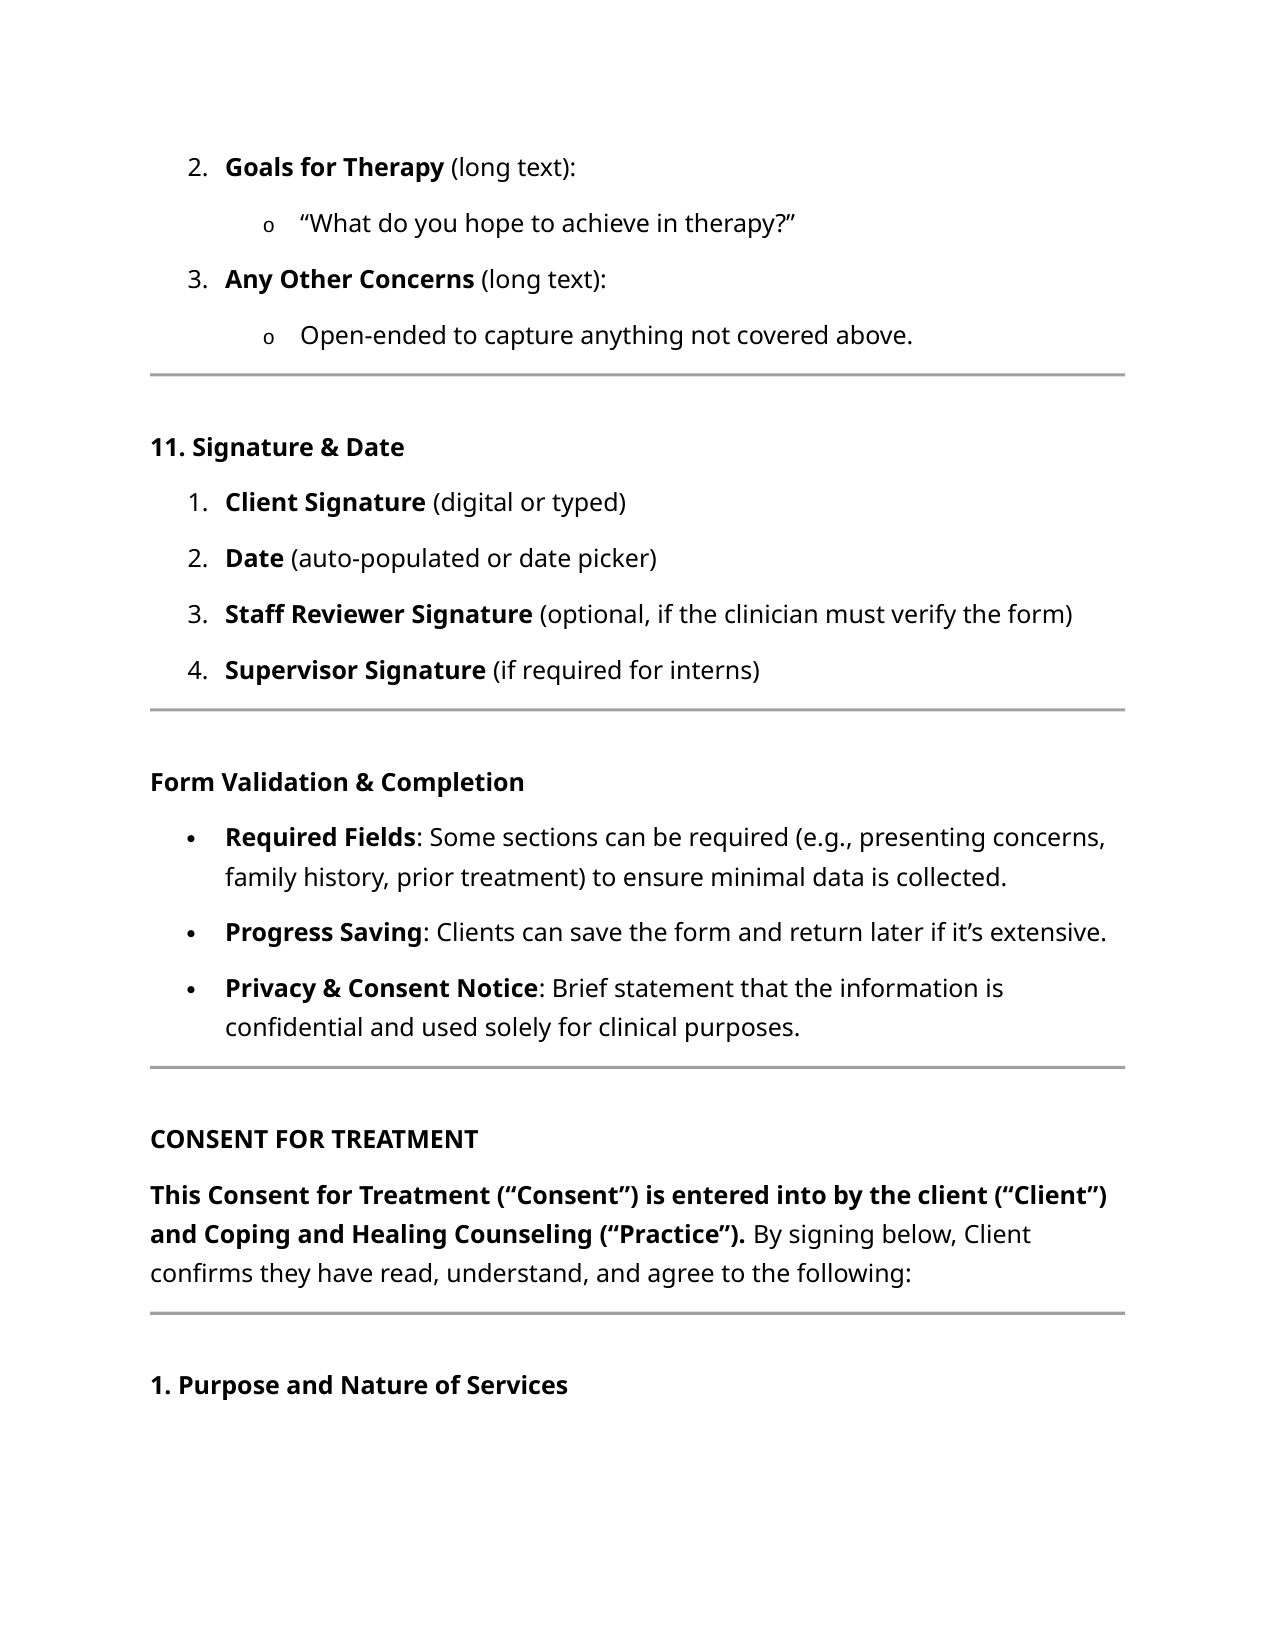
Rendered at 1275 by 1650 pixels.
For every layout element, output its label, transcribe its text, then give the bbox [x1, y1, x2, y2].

text 11. Signature & Date [150, 429, 1125, 463]
list Supervisor Signature (if required for interns) [187, 652, 1125, 687]
list Client Signature (digital or typed) [187, 485, 1125, 519]
list Privacy & Consent Notice: Brief statement that the information is confidential and used solely for clinical purposes. [187, 971, 1125, 1044]
text This Consent for Treatment (“Consent”) is entered into by the client (“Client”) and Coping and Healing Counseling (“Practice”). By signing below, Client confirms they have read, understand, and agree to the following: [150, 1177, 1125, 1290]
list Progress Saving: Clients can save the form and return later if it’s extensive. [187, 915, 1125, 949]
list Open-ended to capture anything not covered above. [262, 317, 1125, 352]
list Required Fields: Some sections can be required (e.g., presenting concerns, family history, prior treatment) to ensure minimal data is collected. [187, 820, 1125, 893]
text CONSENT FOR TREATMENT [150, 1122, 1125, 1156]
text 1. Purpose and Nature of Services [150, 1367, 1125, 1402]
list Staff Reviewer Signature (optional, if the clinician must verify the form) [187, 597, 1125, 631]
list “What do you hope to achieve in therapy?” [262, 206, 1125, 240]
text Form Validation & Completion [150, 764, 1125, 798]
list Any Other Concerns (long text): [187, 262, 1125, 296]
list Goals for Therapy (long text): [187, 150, 1125, 184]
list Date (auto-populated or date picker) [187, 541, 1125, 575]
